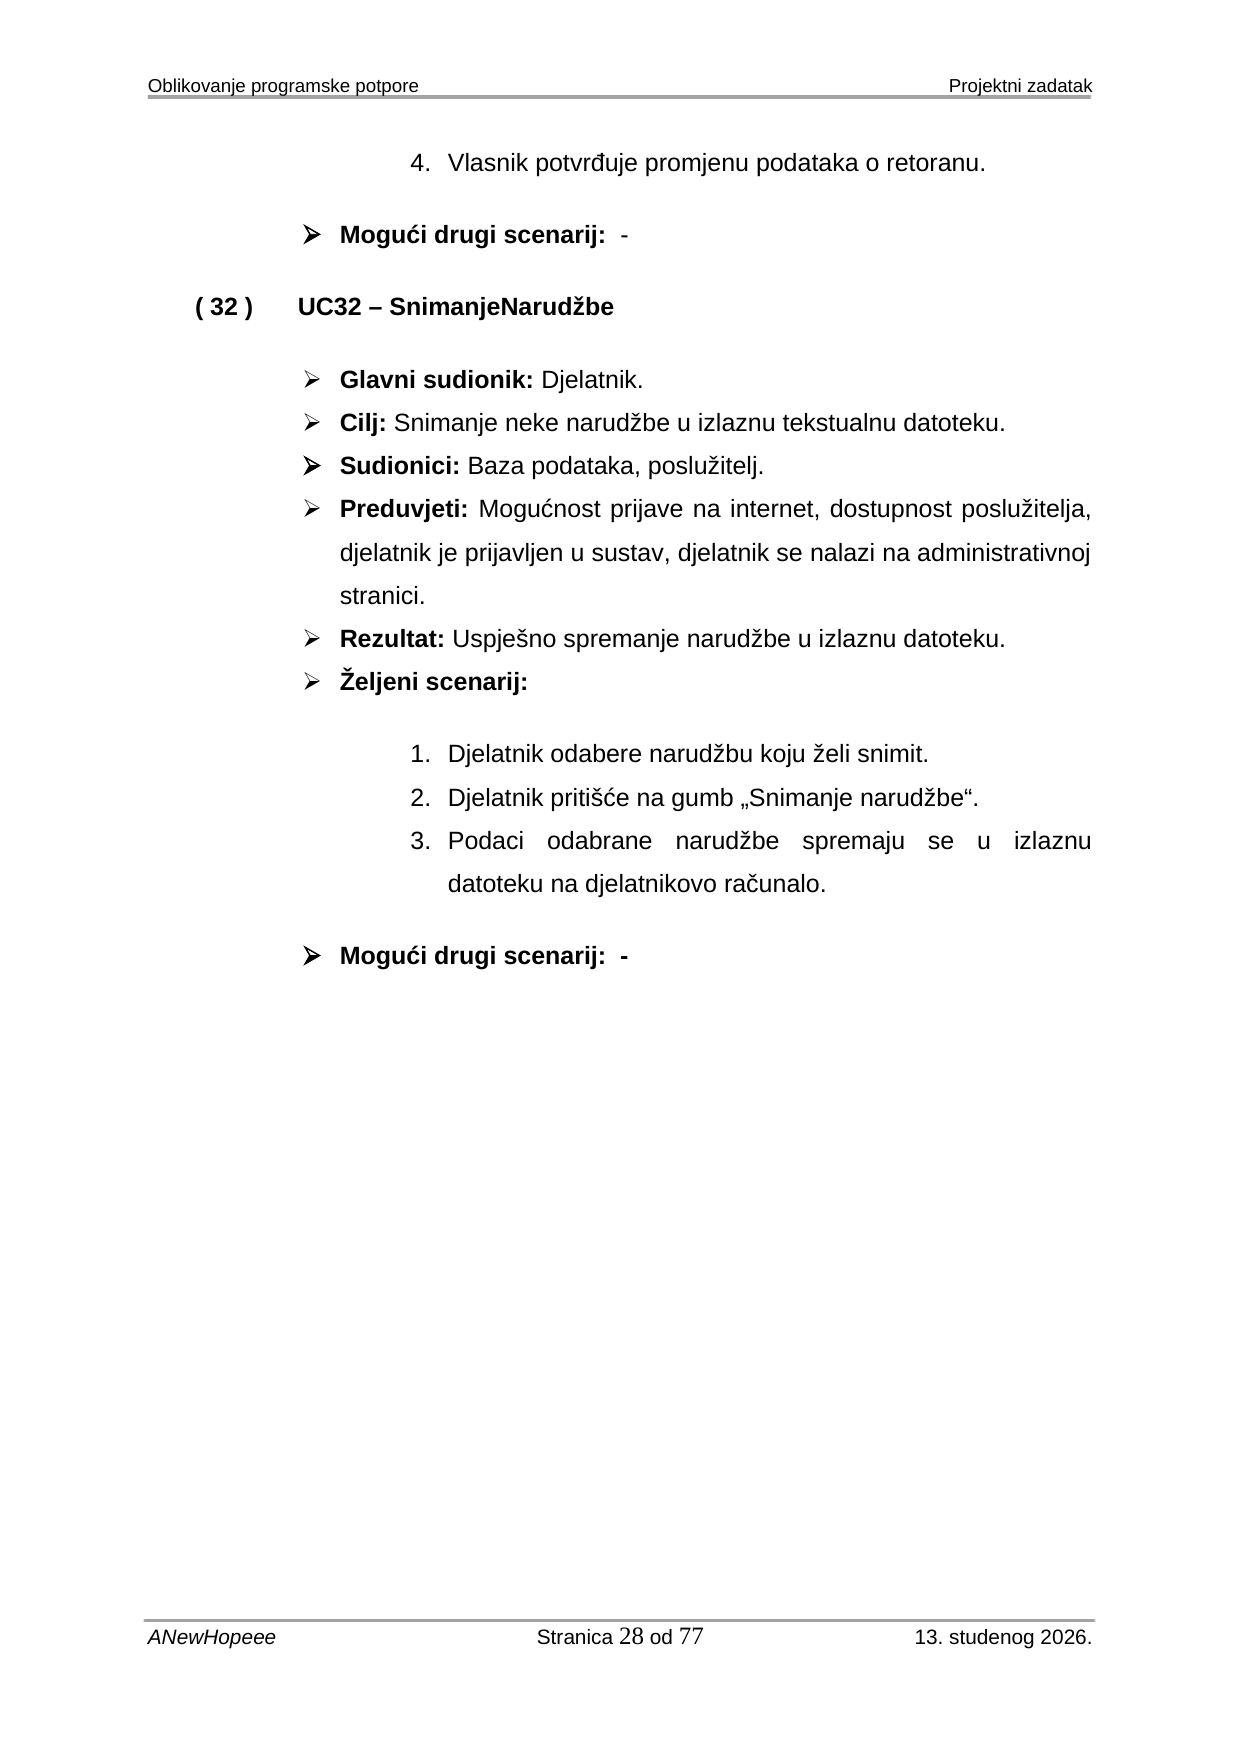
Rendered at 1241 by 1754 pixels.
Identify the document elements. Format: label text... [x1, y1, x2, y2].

list Vlasnik potvrđuje promjenu podataka o retoranu. [410, 148, 1093, 176]
list Mogući drugi scenarij: - [302, 220, 1093, 249]
picture [147, 95, 1092, 99]
